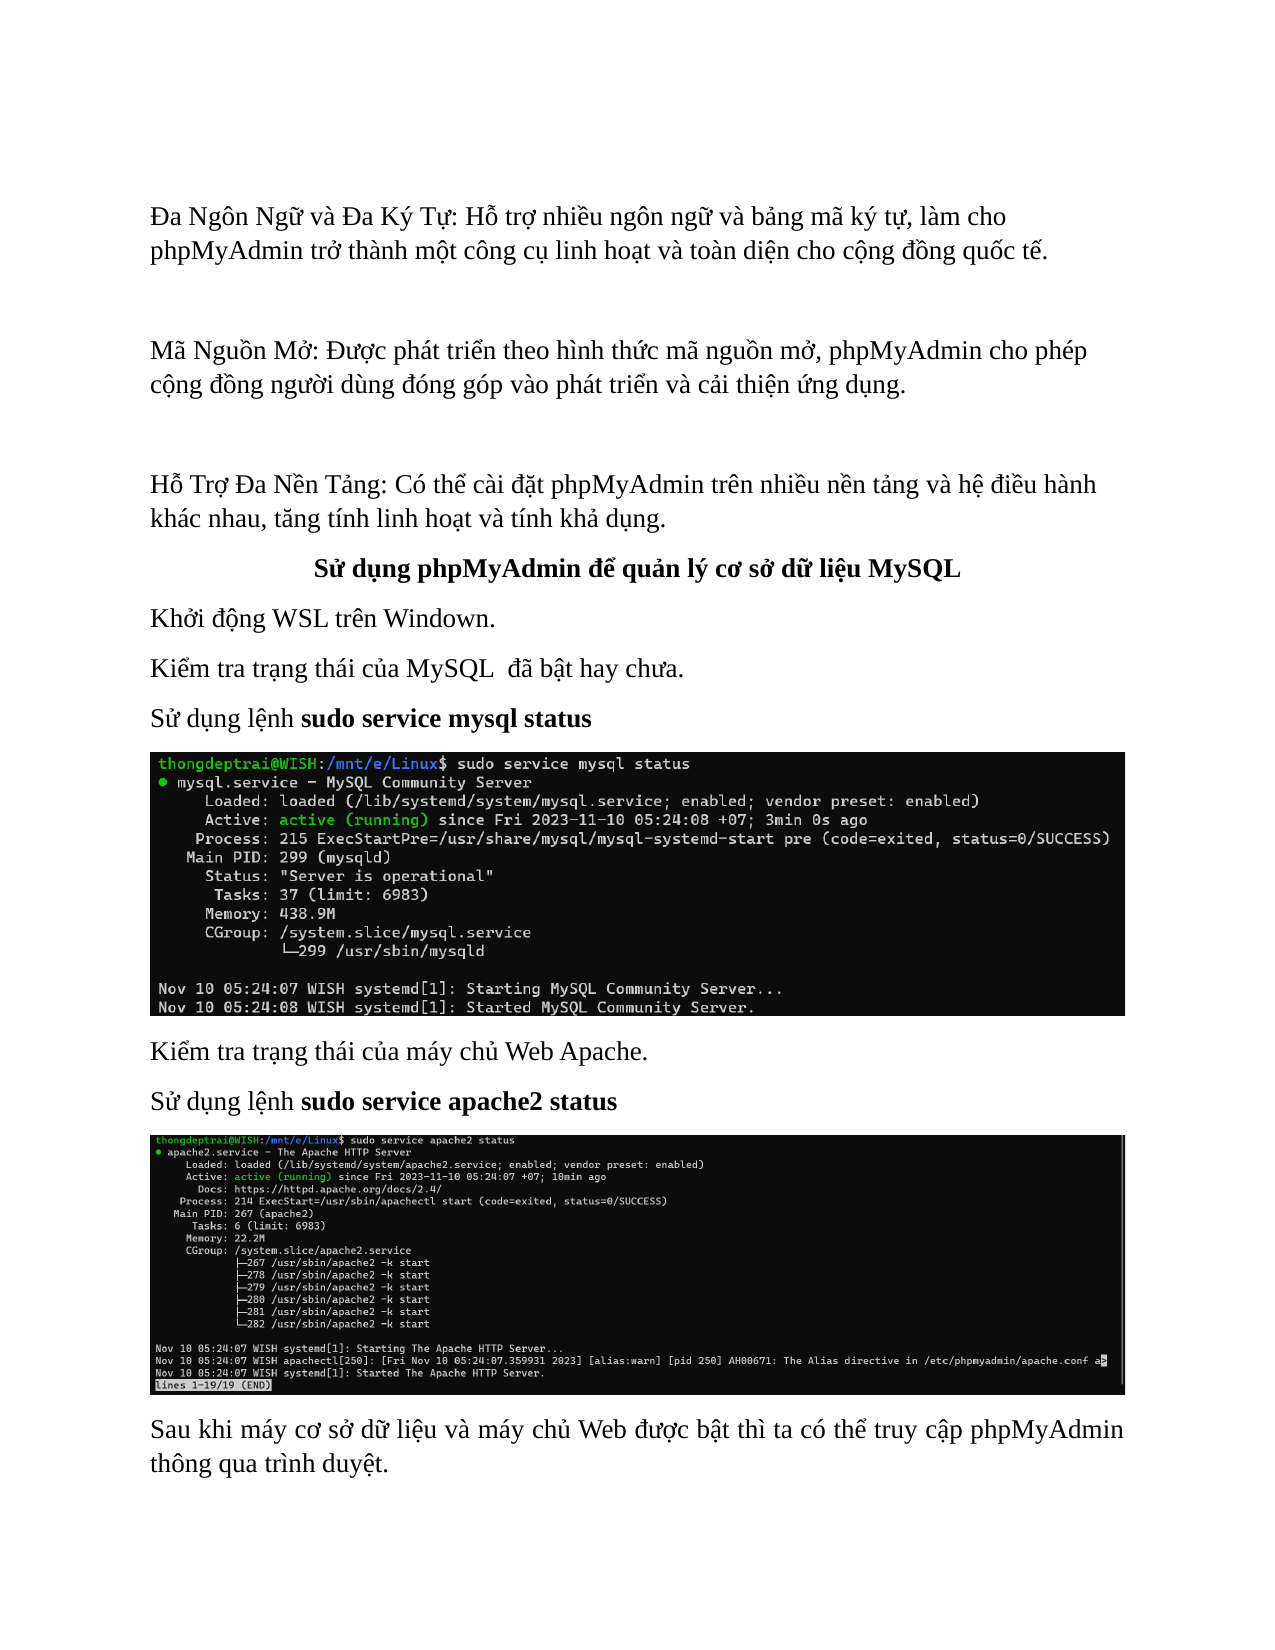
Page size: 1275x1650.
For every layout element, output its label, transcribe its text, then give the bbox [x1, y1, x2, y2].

picture [150, 752, 1125, 1016]
text Sử dụng lệnh sudo service apache2 status [150, 1085, 1125, 1116]
text Hỗ Trợ Đa Nền Tảng: Có thể cài đặt phpMyAdmin trên nhiều nền tảng và hệ điều hành khác nhau, tăng tính linh hoạt và tính khả dụng. [150, 468, 1125, 533]
text Sử dụng lệnh sudo service mysql status [150, 702, 1125, 734]
picture [150, 1135, 1125, 1395]
text Khởi động WSL trên Windown. [150, 602, 1125, 633]
text Mã Nguồn Mở: Được phát triển theo hình thức mã nguồn mở, phpMyAdmin cho phép cộng đồng người dùng đóng góp vào phát triển và cải thiện ứng dụng. [150, 334, 1125, 399]
text Kiểm tra trạng thái của máy chủ Web Apache. [150, 1034, 1125, 1066]
text Kiểm tra trạng thái của MySQL đã bật hay chưa. [150, 652, 1125, 683]
text Sử dụng phpMyAdmin để quản lý cơ sở dữ liệu MySQL [150, 552, 1125, 583]
text Đa Ngôn Ngữ và Đa Ký Tự: Hỗ trợ nhiều ngôn ngữ và bảng mã ký tự, làm cho phpMyAdmin trở thành một công cụ linh hoạt và toàn diện cho cộng đồng quốc tế. [150, 200, 1125, 265]
text Sau khi máy cơ sở dữ liệu và máy chủ Web được bật thì ta có thể truy cập phpMyAdmin thông qua trình duyệt. [150, 1413, 1125, 1478]
